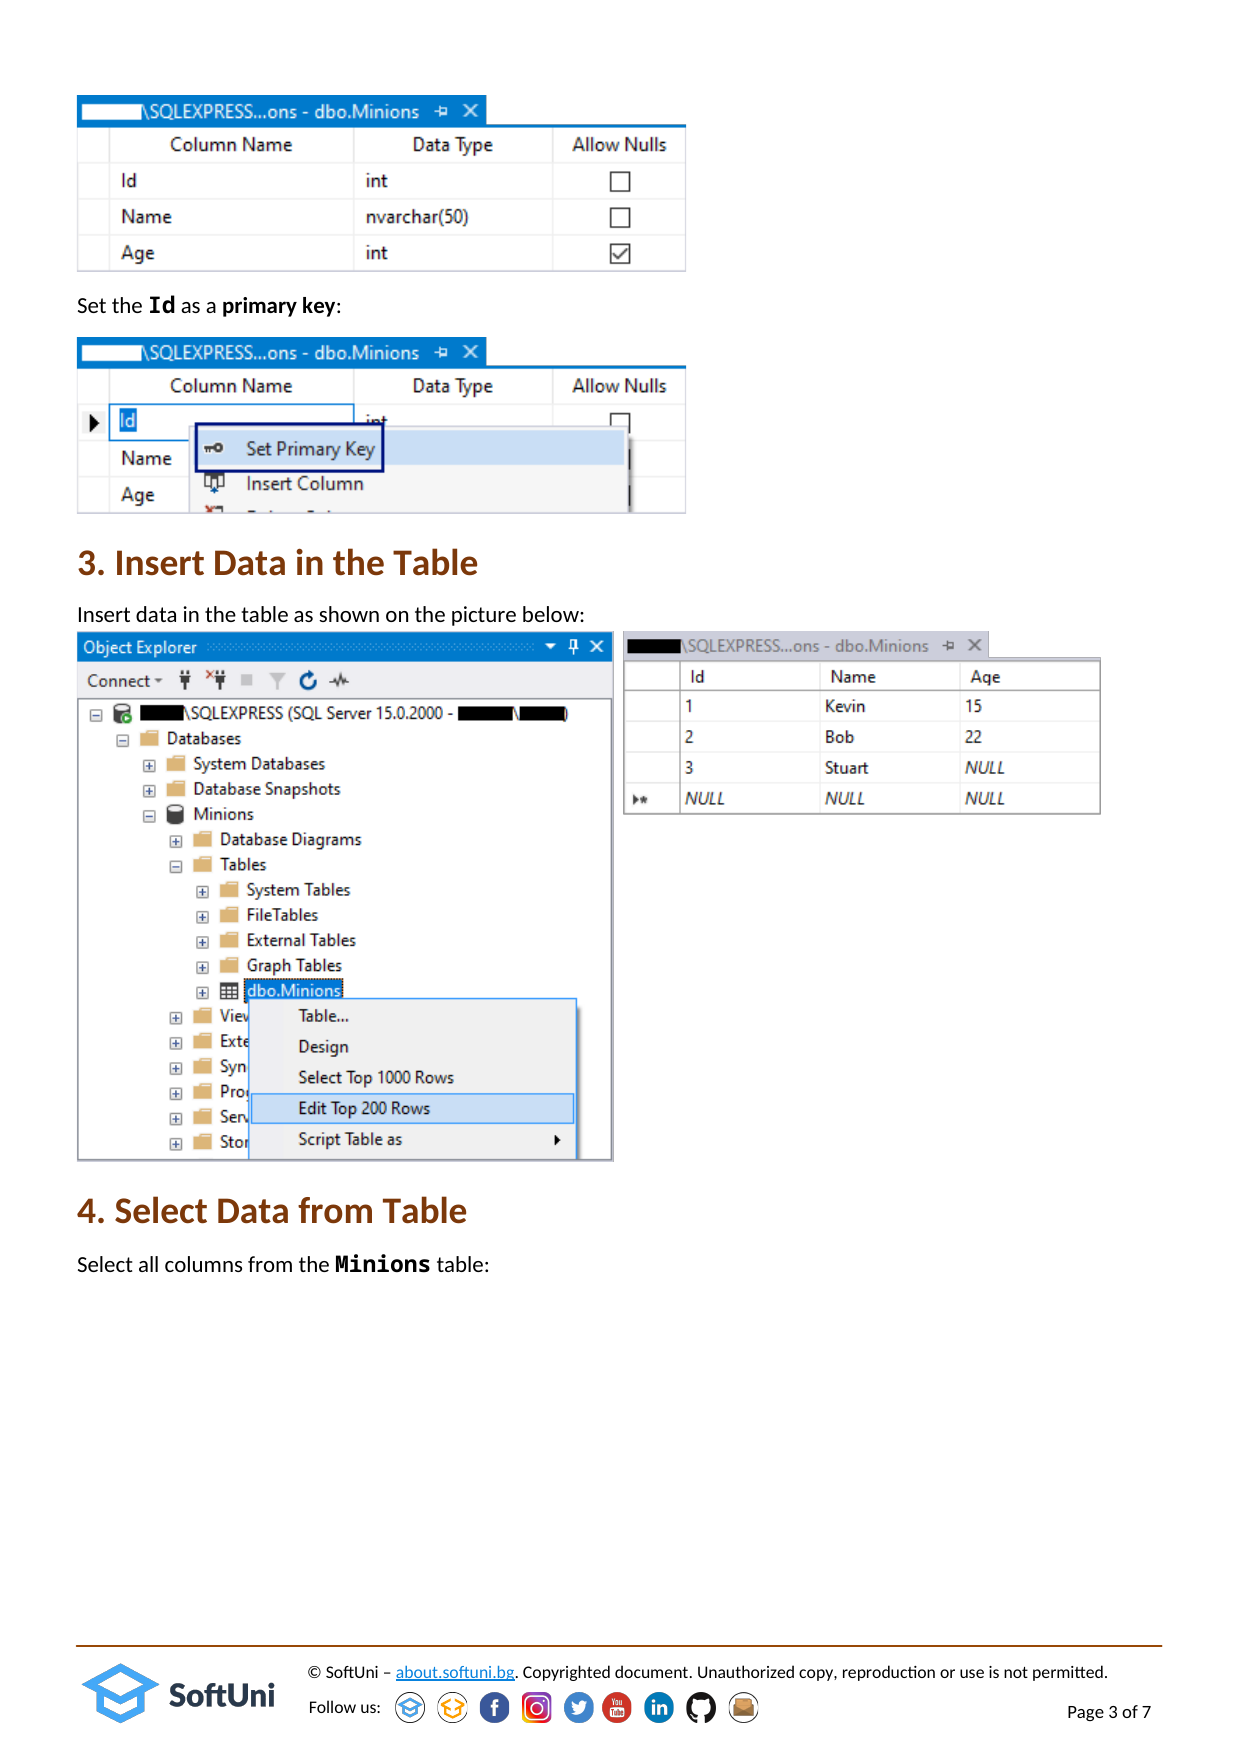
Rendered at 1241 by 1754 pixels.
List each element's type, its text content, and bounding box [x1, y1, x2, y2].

picture [665, 1692, 674, 1701]
picture [76, 631, 1164, 1162]
subtitle Insert Data in the Table [77, 539, 1163, 584]
picture [644, 1714, 653, 1723]
picture [564, 1692, 594, 1723]
picture [76, 95, 687, 272]
picture [665, 1714, 674, 1723]
picture [75, 1658, 281, 1729]
picture [658, 1705, 667, 1714]
text Select all columns from the Minions table: [77, 1248, 1163, 1279]
picture [644, 1692, 653, 1701]
picture [522, 1692, 552, 1723]
text Set the Id as a primary key: [77, 289, 1163, 320]
picture [479, 1692, 510, 1723]
picture [76, 337, 687, 514]
picture [686, 1692, 716, 1723]
list Insert data in the table as shown on the picture below: [77, 600, 1163, 628]
subtitle Select Data from Table [77, 1187, 1163, 1233]
picture [395, 1692, 425, 1723]
picture [437, 1692, 468, 1723]
picture [728, 1692, 759, 1723]
picture [602, 1692, 632, 1723]
